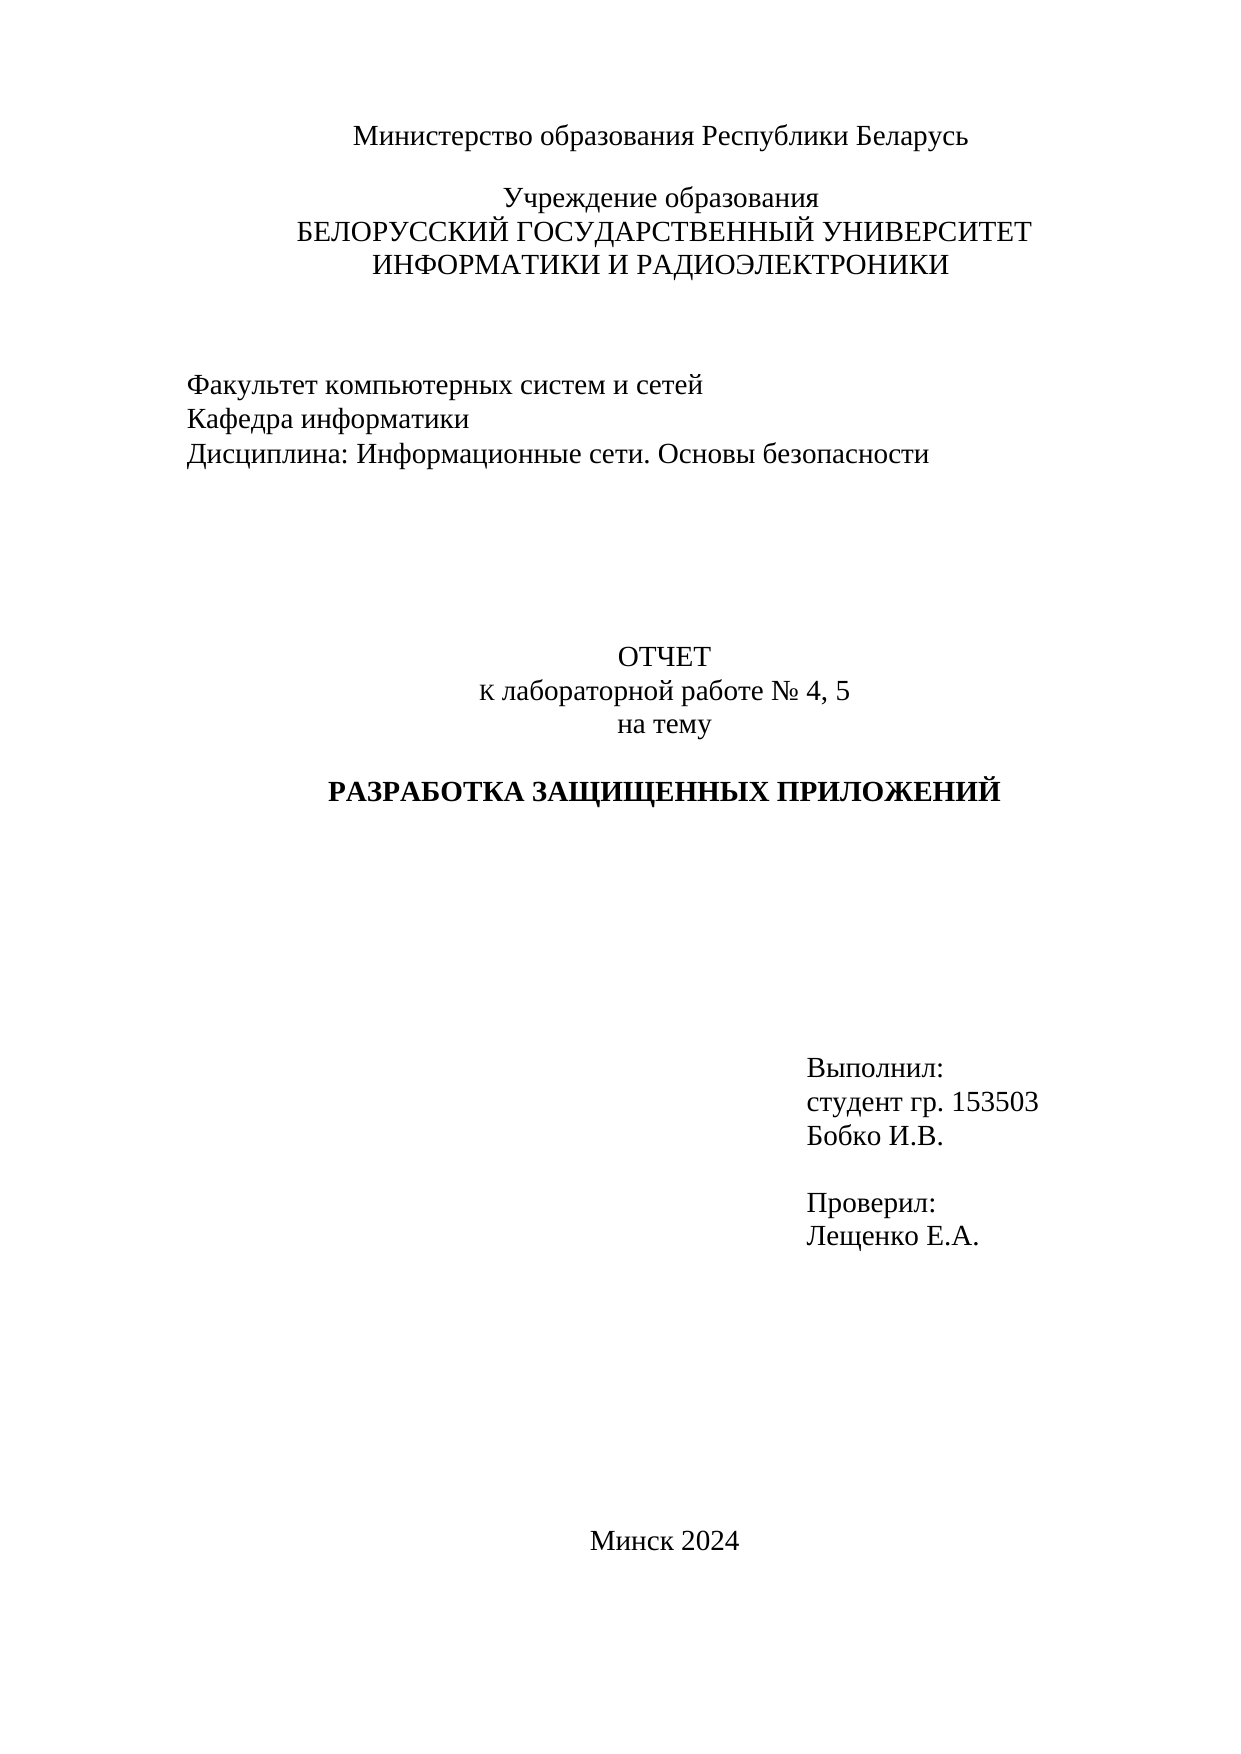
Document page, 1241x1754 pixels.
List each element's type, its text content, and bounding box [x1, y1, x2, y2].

text на тему [216, 707, 1112, 740]
text Бобко И.В. [777, 1118, 1058, 1151]
text Министерство образования Республики Беларусь [216, 118, 1112, 152]
text студент гр. 153503 [777, 1084, 1058, 1118]
text Проверил: [777, 1185, 1019, 1218]
text Дисциплина: Информационные сети. Основы безопасности [187, 434, 1152, 470]
text РАЗРАБОТКА ЗАЩИЩЕННЫХ ПРИЛОЖЕНИЙ [177, 774, 1152, 807]
text Лещенко Е.А. [777, 1218, 1019, 1252]
text к лабораторной работе № 4, 5 [216, 673, 1112, 707]
text БЕЛОРУССКИЙ ГОСУДАРСТВЕННЫЙ УНИВЕРСИТЕТ ИНФОРМАТИКИ И РАДИОЭЛЕКТРОНИКИ [216, 214, 1112, 281]
text Минск 2024 [177, 1523, 1152, 1556]
text Выполнил: [777, 1051, 1058, 1084]
text ОТЧЕТ [177, 639, 1152, 673]
text Учреждение образования [216, 180, 1112, 214]
text Факультет компьютерных систем и сетей Кафедра информатики [187, 367, 797, 434]
